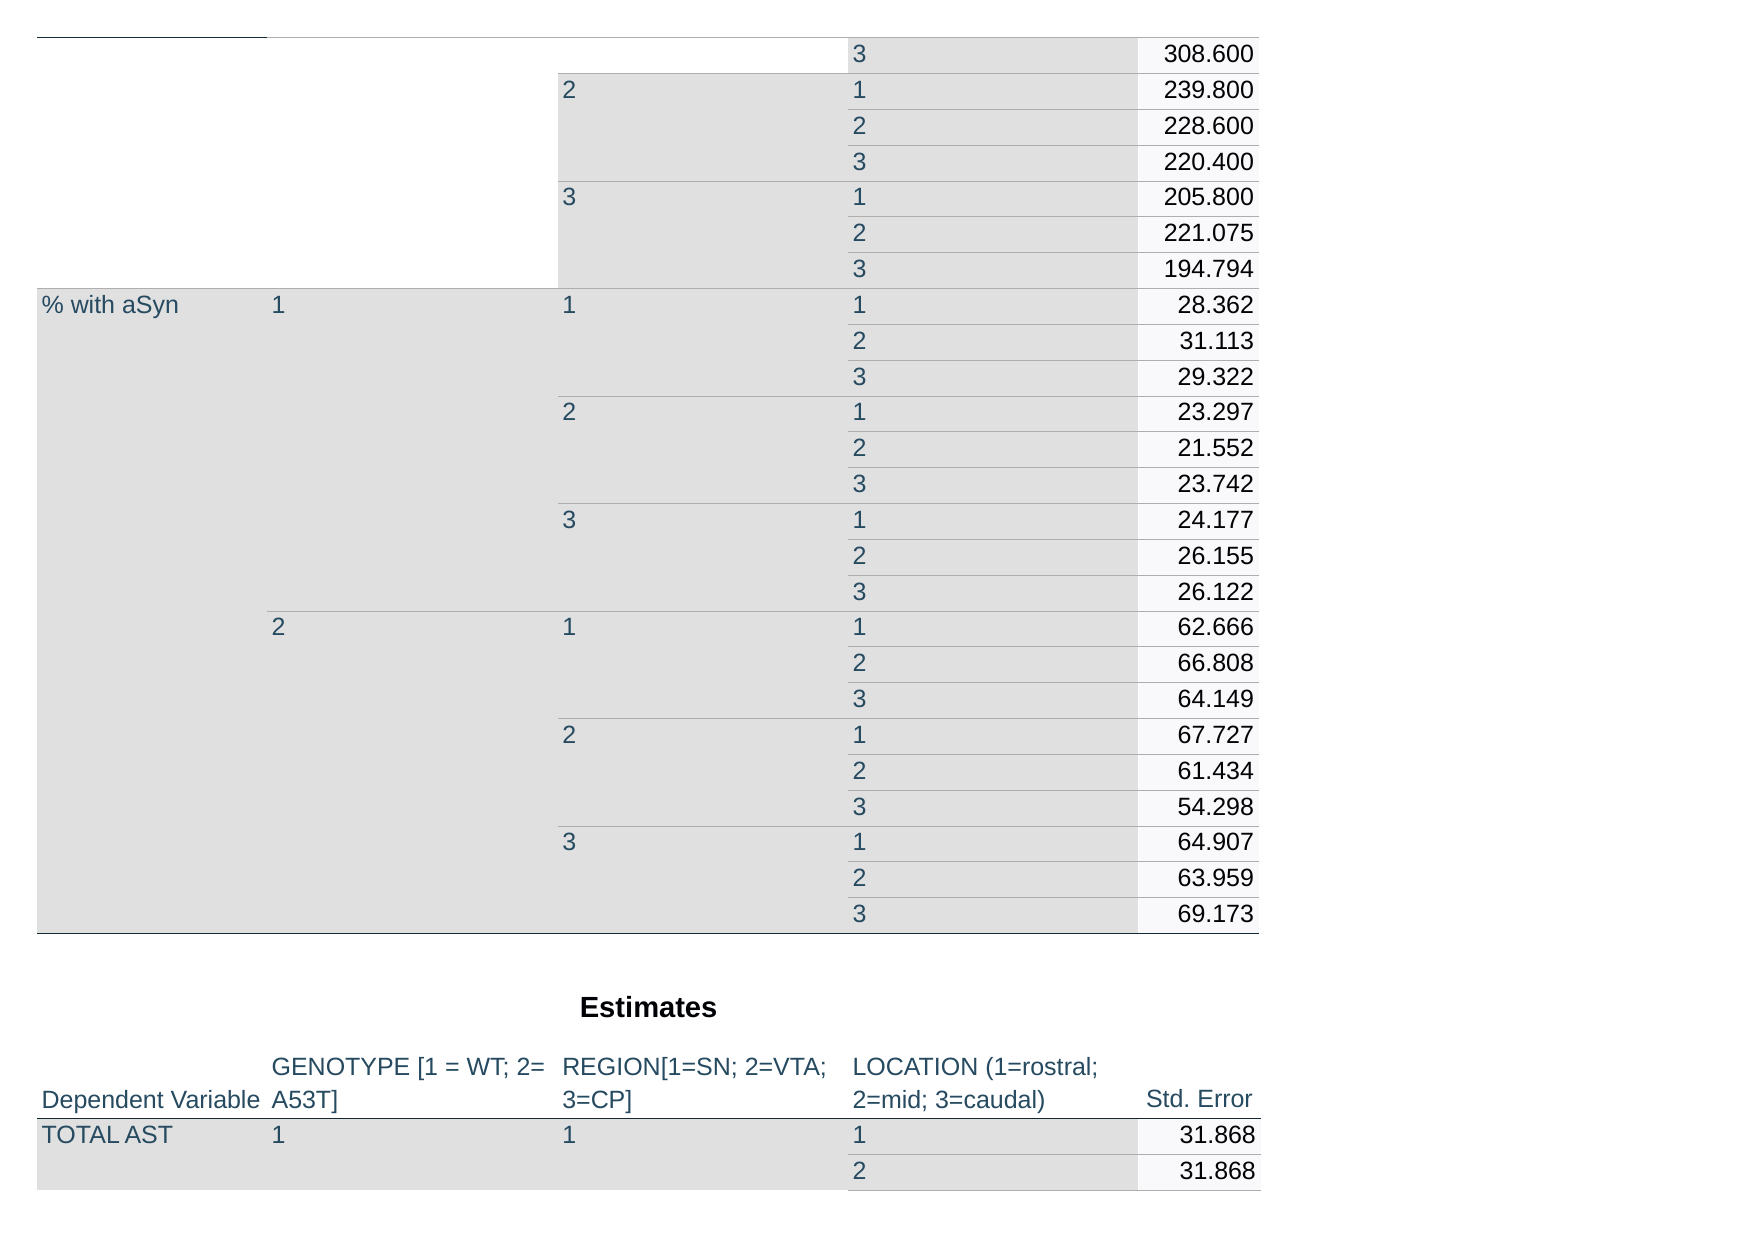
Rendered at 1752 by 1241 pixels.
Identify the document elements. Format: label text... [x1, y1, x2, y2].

table_cell 1 [848, 1119, 1138, 1154]
table_cell 29.322 [1139, 361, 1259, 396]
table_cell 66.808 [1139, 647, 1259, 682]
table_cell 61.434 [1139, 755, 1259, 790]
table_cell 3 [848, 576, 1138, 611]
table_cell 228.600 [1139, 110, 1259, 145]
table_cell 2 [558, 719, 848, 826]
table_cell 3 [848, 38, 1138, 73]
table_cell 1 [848, 827, 1138, 861]
table_cell 3 [848, 791, 1138, 826]
table_cell 1 [848, 182, 1138, 216]
table_cell Std. Error [1139, 1031, 1261, 1118]
table_cell 2 [267, 612, 558, 933]
table_cell 64.907 [1139, 827, 1259, 861]
table_cell 1 [848, 612, 1138, 646]
table_cell 28.362 [1139, 289, 1259, 324]
table_cell 2 [848, 647, 1138, 682]
table_cell 2 [848, 862, 1138, 897]
table_cell 3 [558, 504, 848, 611]
table_cell 2 [558, 397, 848, 503]
table_cell 1 [848, 289, 1138, 324]
table_cell 2 [848, 325, 1138, 360]
table_cell GENOTYPE [1 = WT; 2= A53T] [267, 1031, 558, 1118]
table_cell % with aSyn [37, 289, 267, 933]
table_cell 2 [848, 1155, 1138, 1190]
table_cell 3 [558, 182, 848, 288]
table_cell 23.297 [1139, 397, 1259, 431]
table_cell 3 [848, 146, 1138, 181]
table_cell 3 [848, 683, 1138, 718]
table_cell 1 [267, 289, 558, 611]
table_cell 221.075 [1139, 217, 1259, 252]
table_cell 1 [558, 1119, 848, 1190]
table_cell 3 [848, 898, 1138, 933]
table_cell 1 [848, 397, 1138, 431]
table_cell 62.666 [1139, 612, 1259, 646]
table_cell 23.742 [1139, 468, 1259, 503]
table_cell 3 [558, 827, 848, 933]
table_cell 2 [848, 432, 1138, 467]
table_cell 2 [848, 110, 1138, 145]
table_cell 239.800 [1139, 74, 1259, 109]
table_cell 54.298 [1139, 791, 1259, 826]
table_cell 67.727 [1139, 719, 1259, 754]
table_cell 220.400 [1139, 146, 1259, 181]
table_cell 63.959 [1139, 862, 1259, 897]
table_cell 69.173 [1139, 898, 1259, 933]
table_cell 1 [848, 74, 1138, 109]
table_cell 31.868 [1139, 1155, 1261, 1190]
table_cell 1 [848, 719, 1138, 754]
table_cell TOTAL AST [37, 1119, 267, 1190]
table_cell Dependent Variable [37, 1031, 267, 1118]
table_cell 3 [848, 253, 1138, 288]
table_cell 2 [848, 540, 1138, 575]
table_header Estimates [37, 989, 1261, 1031]
table_cell 24.177 [1139, 504, 1259, 539]
table_cell 2 [848, 217, 1138, 252]
table_cell 1 [848, 504, 1138, 539]
table_cell 26.122 [1139, 576, 1259, 611]
table_cell 1 [558, 612, 848, 718]
table_cell 26.155 [1139, 540, 1259, 575]
table_cell REGION[1=SN; 2=VTA; 3=CP] [558, 1031, 848, 1118]
table_cell 2 [848, 755, 1138, 790]
table_cell 3 [848, 361, 1138, 396]
table_cell 194.794 [1139, 253, 1259, 288]
table_cell 1 [267, 1119, 558, 1190]
table_cell 3 [848, 468, 1138, 503]
table_cell 2 [558, 74, 848, 181]
table_cell 1 [558, 289, 848, 396]
table_cell 31.113 [1139, 325, 1259, 360]
table_cell 205.800 [1139, 182, 1259, 216]
table_cell 31.868 [1139, 1119, 1261, 1154]
table_cell 308.600 [1139, 38, 1259, 73]
table_cell 64.149 [1139, 683, 1259, 718]
table_cell LOCATION (1=rostral; 2=mid; 3=caudal) [848, 1031, 1138, 1118]
table_cell 21.552 [1139, 432, 1259, 467]
